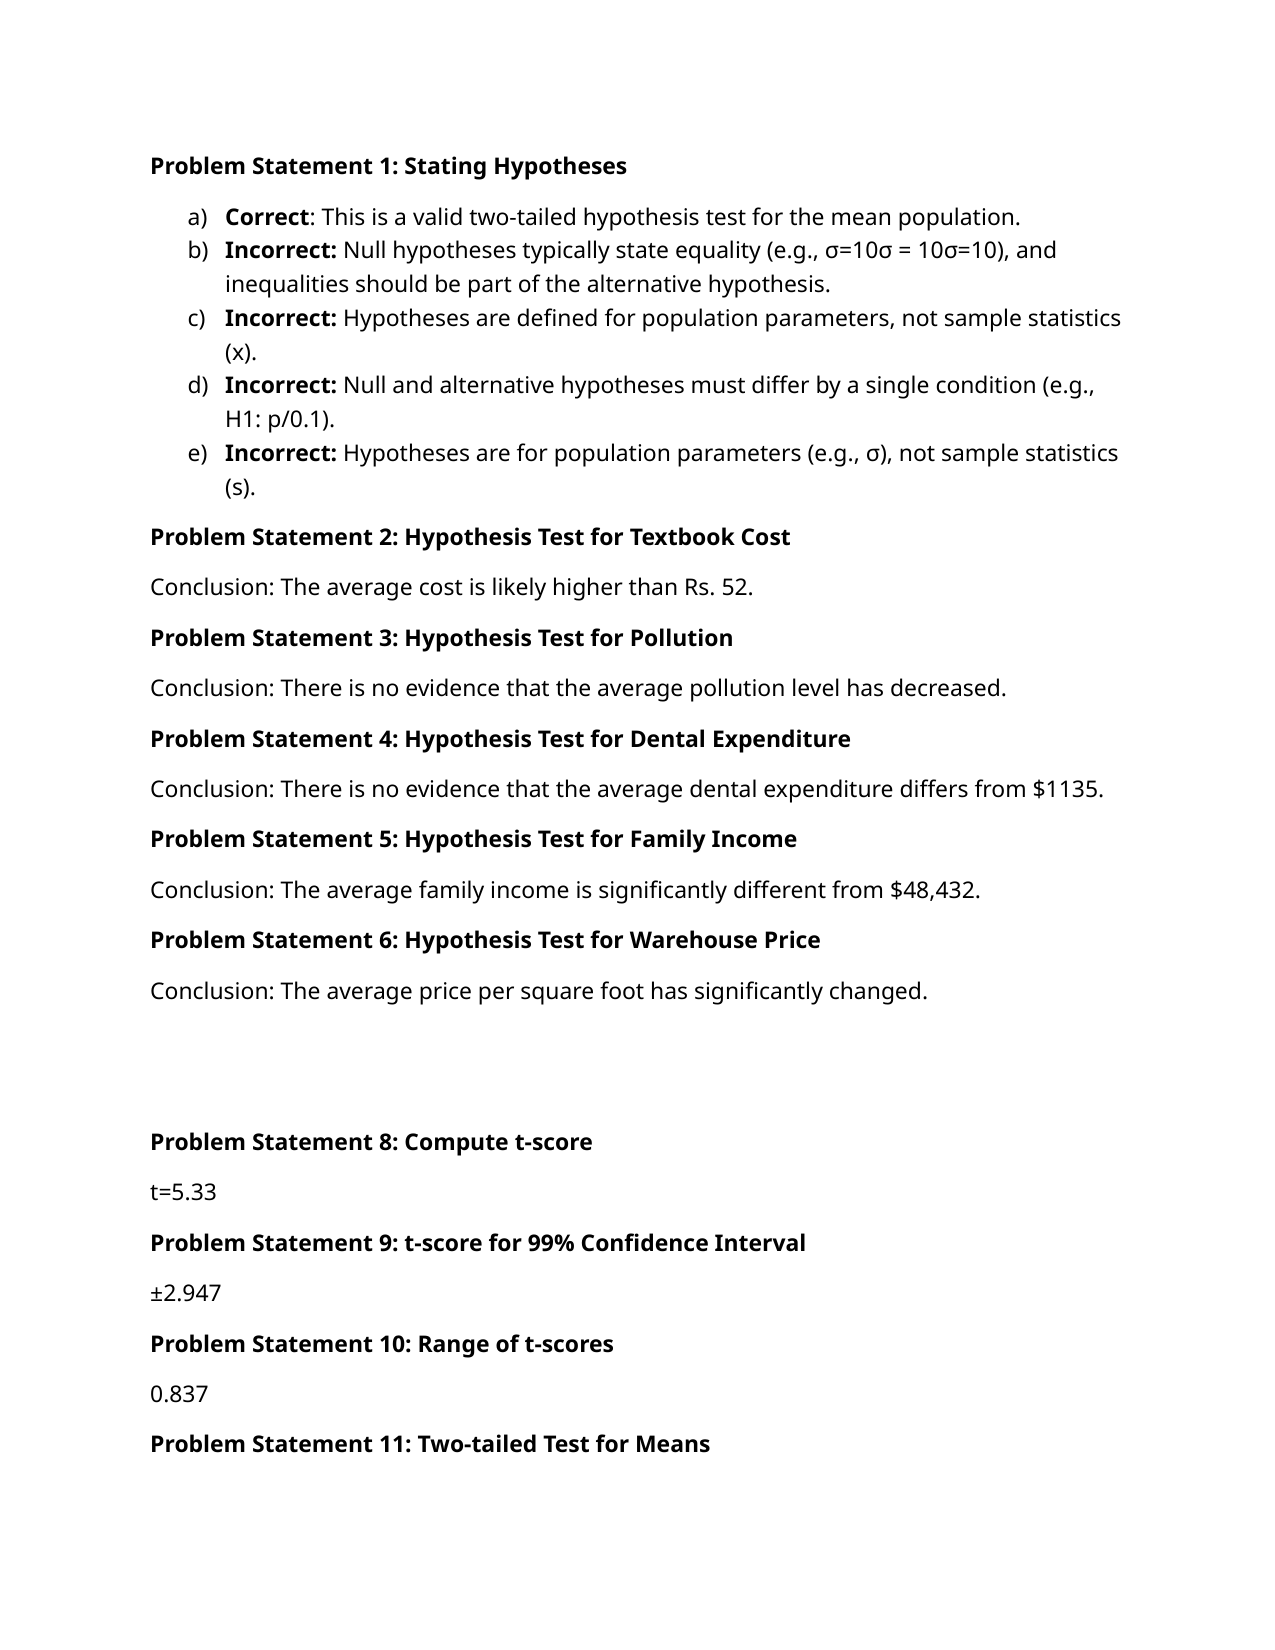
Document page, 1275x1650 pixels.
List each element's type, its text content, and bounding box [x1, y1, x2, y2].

text Conclusion: There is no evidence that the average pollution level has decreased. [150, 672, 1125, 703]
text Conclusion: The average price per square foot has significantly changed. [150, 974, 1125, 1006]
text Problem Statement 9: t-score for 99% Confidence Interval [150, 1227, 1125, 1258]
text Problem Statement 10: Range of t-scores [150, 1327, 1125, 1359]
list Incorrect: Hypotheses are defined for population parameters, not sample statistics (x). [187, 302, 1125, 367]
text Conclusion: There is no evidence that the average dental expenditure differs from $1135. [150, 773, 1125, 804]
text Problem Statement 5: Hypothesis Test for Family Income [150, 823, 1125, 854]
text ±2.947 [150, 1277, 1125, 1308]
text Conclusion: The average cost is likely higher than Rs. 52. [150, 571, 1125, 602]
list Incorrect: Null and alternative hypotheses must differ by a single condition (e.g., H1: p/0.1). [187, 369, 1125, 434]
text Problem Statement 2: Hypothesis Test for Textbook Cost [150, 521, 1125, 552]
text Problem Statement 8: Compute t-score [150, 1126, 1125, 1157]
text t=5.33 [150, 1176, 1125, 1207]
text Problem Statement 6: Hypothesis Test for Warehouse Price [150, 924, 1125, 955]
text Problem Statement 4: Hypothesis Test for Dental Expenditure [150, 722, 1125, 754]
text Problem Statement 1: Stating Hypotheses [150, 150, 1125, 181]
list Correct: This is a valid two-tailed hypothesis test for the mean population. [187, 200, 1125, 232]
text Conclusion: The average family income is significantly different from $48,432. [150, 874, 1125, 905]
text Problem Statement 11: Two-tailed Test for Means [150, 1428, 1125, 1459]
text 0.837 [150, 1378, 1125, 1409]
list Incorrect: Hypotheses are for population parameters (e.g., σ), not sample statistics (s). [187, 437, 1125, 502]
text Problem Statement 3: Hypothesis Test for Pollution [150, 622, 1125, 653]
list Incorrect: Null hypotheses typically state equality (e.g., σ=10σ = 10σ=10), and inequalities should be part of the alternative hypothesis. [187, 234, 1125, 299]
